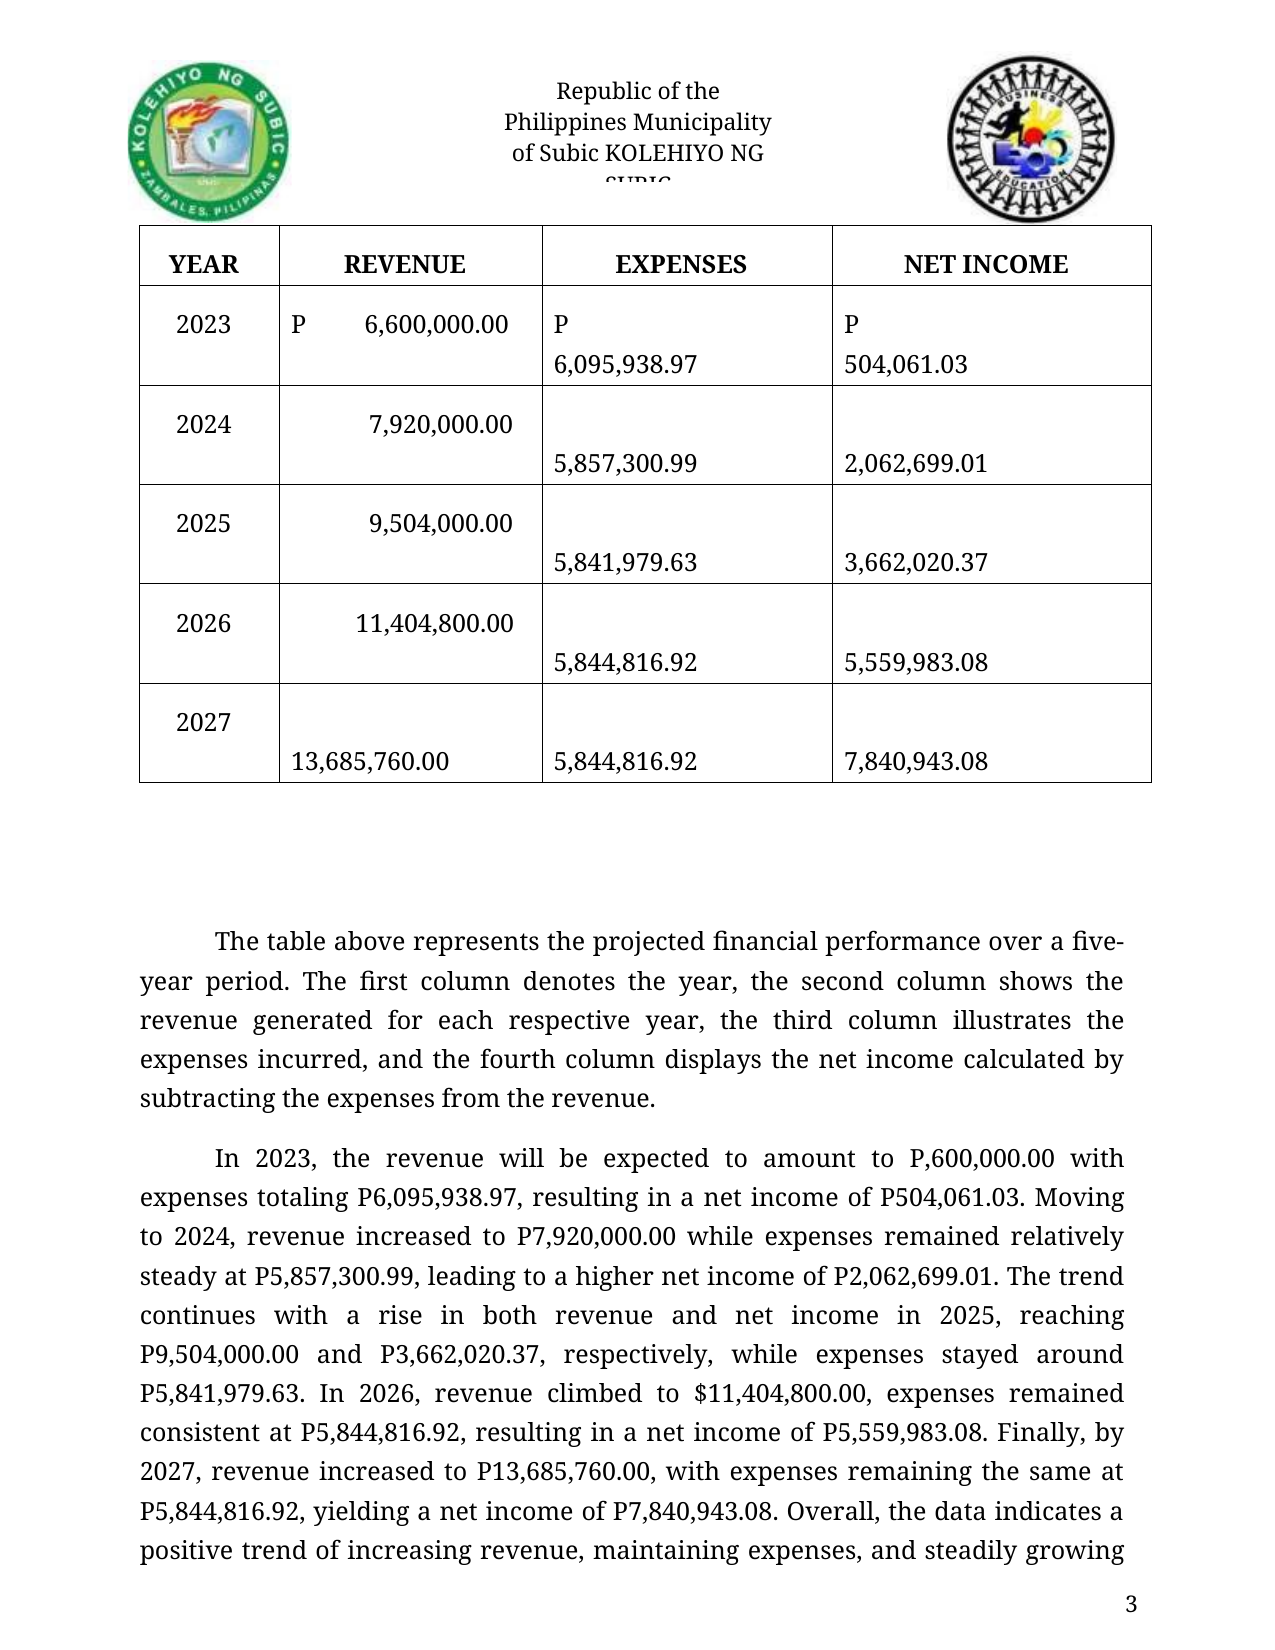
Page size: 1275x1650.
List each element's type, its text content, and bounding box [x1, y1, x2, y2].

table_cell 7,840,943.08 [833, 684, 1151, 782]
table_cell 2,062,699.01 [833, 386, 1151, 484]
text The table above represents the projected financial performance over a five-year period. The first column denotes the year, the second column shows the revenue generated for each respective year, the third column illustrates the expenses incurred, and the fourth column displays the net income calculated by subtracting the expenses from the revenue. [139, 924, 1125, 1115]
table_cell 2024 [140, 386, 279, 484]
table_cell 5,844,816.92 [543, 584, 832, 683]
table_cell P 504,061.03 [833, 286, 1151, 384]
table_cell 5,857,300.99 [543, 386, 832, 484]
table_cell 2023 [140, 286, 279, 384]
picture [127, 60, 292, 223]
table_cell 2026 [140, 584, 279, 683]
picture [946, 51, 1118, 225]
table_header EXPENSES [543, 226, 832, 285]
table_header YEAR [140, 226, 279, 285]
table_header NET INCOME [833, 226, 1151, 285]
table_cell 9,504,000.00 [280, 485, 542, 583]
table_cell 13,685,760.00 [280, 684, 542, 782]
table_cell 7,920,000.00 [280, 386, 542, 484]
table_cell 5,844,816.92 [543, 684, 832, 782]
table_header REVENUE [280, 226, 542, 285]
table_cell P 6,095,938.97 [543, 286, 832, 384]
table_cell 2027 [140, 684, 279, 782]
table_cell P 6,600,000.00 [280, 286, 542, 384]
table_cell 11,404,800.00 [280, 584, 542, 683]
table_cell 5,559,983.08 [833, 584, 1151, 683]
table_cell 3,662,020.37 [833, 485, 1151, 583]
table_cell 2025 [140, 485, 279, 583]
table_cell 5,841,979.63 [543, 485, 832, 583]
